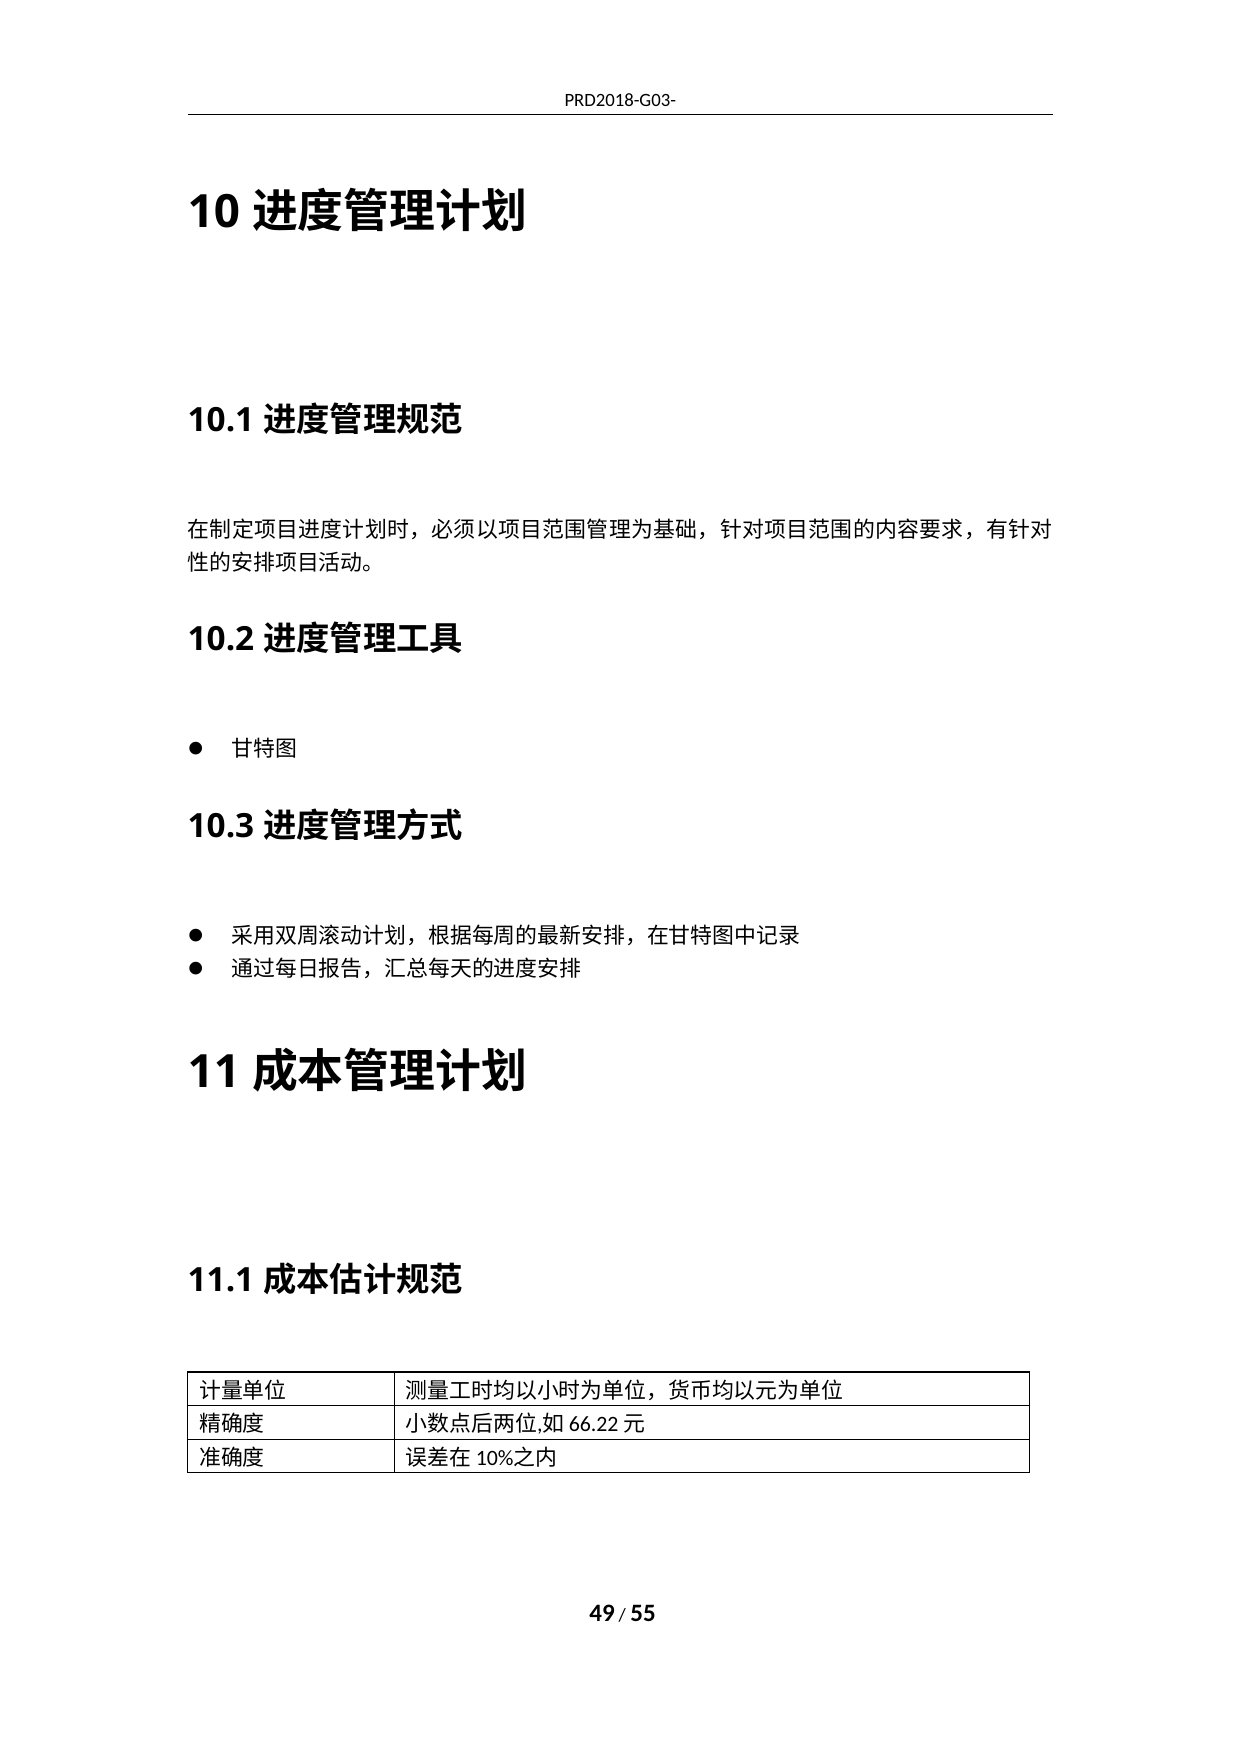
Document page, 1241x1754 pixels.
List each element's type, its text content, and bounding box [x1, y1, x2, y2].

table_cell 准确度 [188, 1440, 394, 1472]
list 采用双周滚动计划，根据每周的最新安排，在甘特图中记录 [187, 918, 1053, 951]
list 通过每日报告，汇总每天的进度安排 [187, 951, 1053, 983]
table_cell 误差在10%之内 [395, 1440, 1029, 1472]
subtitle 10 进度管理计划 [187, 158, 1053, 256]
table_cell 精确度 [188, 1406, 394, 1438]
text 在制定项目进度计划时，必须以项目范围管理为基础，针对项目范围的内容要求，有针对性的安排项目活动。 [187, 512, 1053, 577]
subtitle 10.2 进度管理工具 [187, 604, 1053, 669]
subtitle 10.1 进度管理规范 [187, 384, 1053, 449]
list 甘特图 [187, 731, 1053, 763]
table_header 测量工时均以小时为单位，货币均以元为单位 [395, 1373, 1029, 1405]
table_cell 小数点后两位,如66.22元 [395, 1406, 1029, 1438]
subtitle 11 成本管理计划 [187, 1018, 1053, 1116]
subtitle 10.3 进度管理方式 [187, 791, 1053, 856]
subtitle 11.1 成本估计规范 [187, 1244, 1053, 1309]
table_header 计量单位 [188, 1373, 394, 1405]
